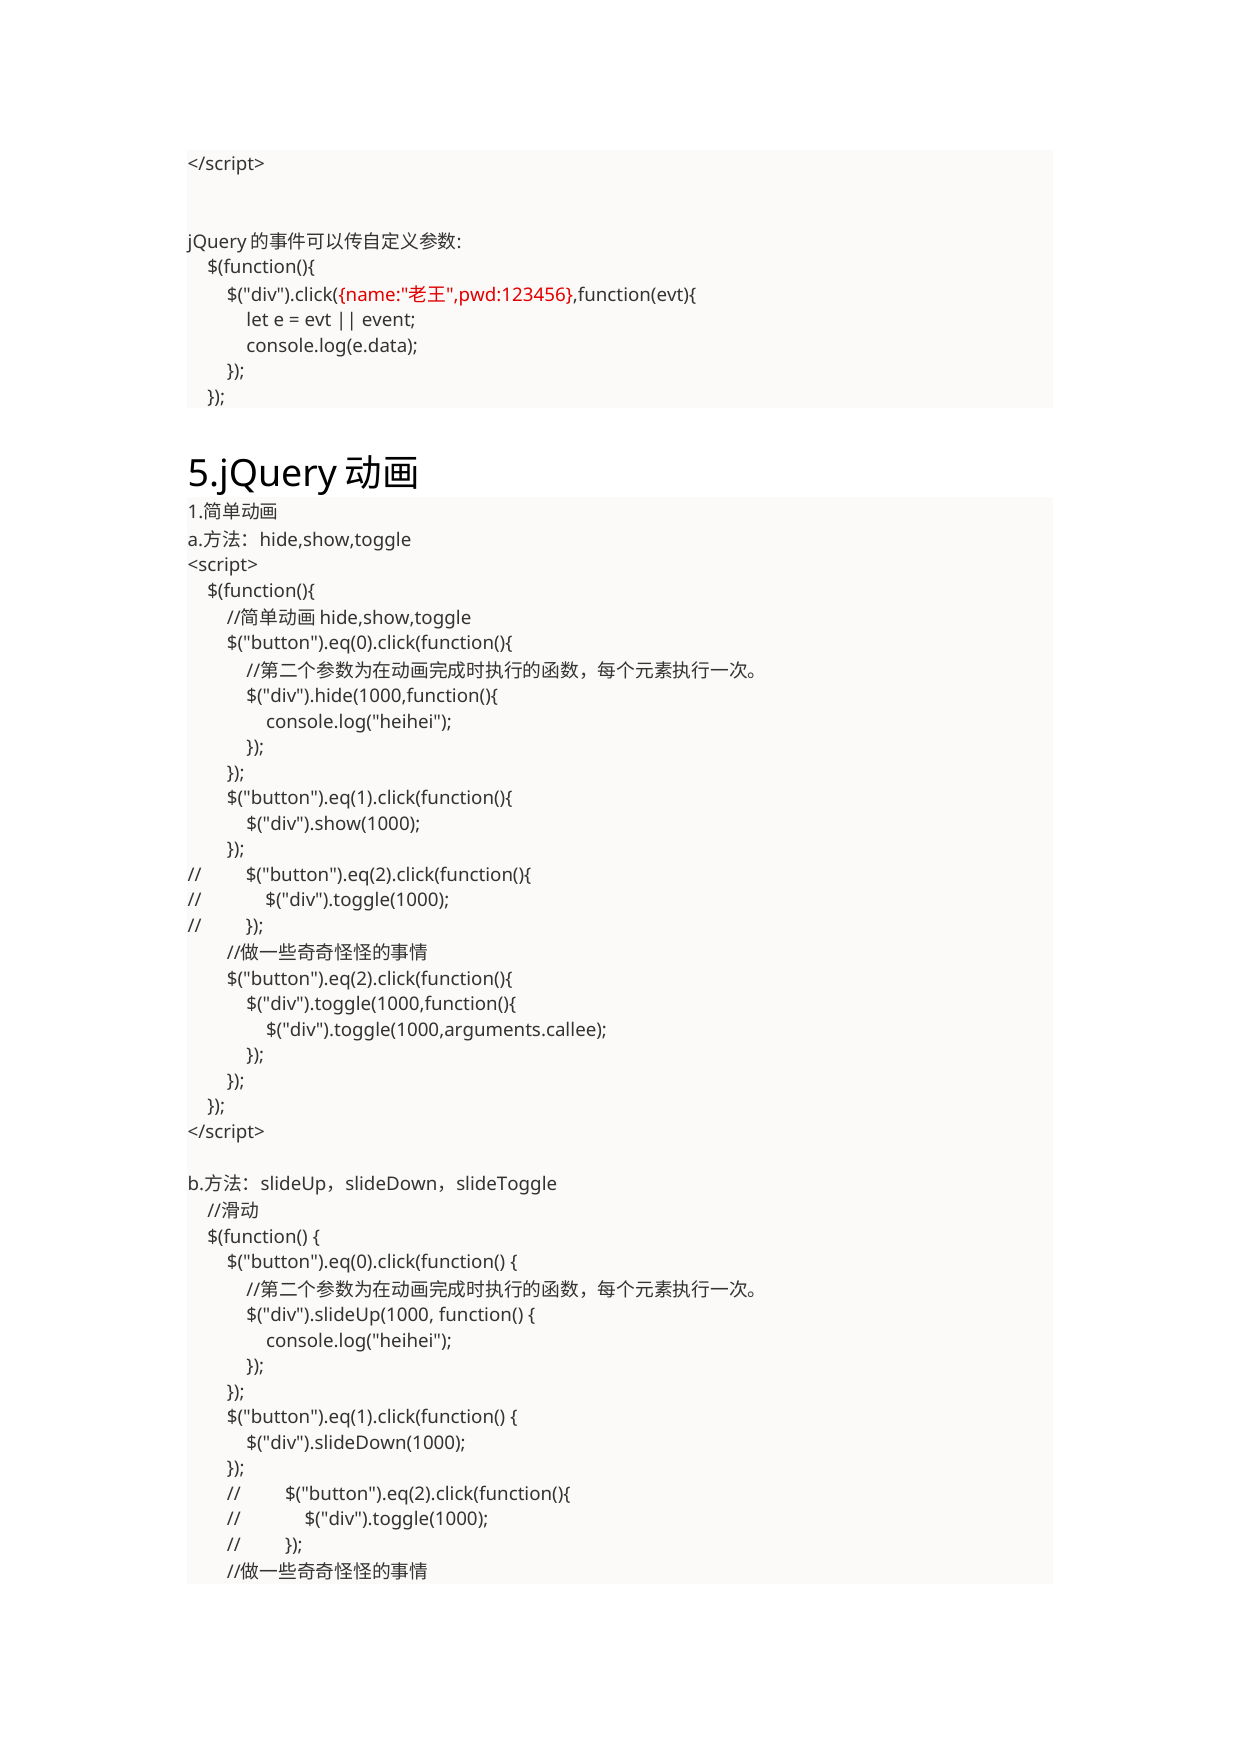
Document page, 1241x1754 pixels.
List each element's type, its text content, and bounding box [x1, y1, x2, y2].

text $("div").show(1000); [187, 810, 1053, 836]
text $("button").eq(2).click(function(){ [187, 965, 1053, 990]
text let e = evt || event; [187, 306, 1053, 332]
text }); [187, 759, 1053, 784]
text $("div").slideDown(1000); [187, 1429, 1053, 1455]
text b.方法：slideUp，slideDown，slideToggle [187, 1169, 1053, 1196]
text }); [187, 357, 1053, 383]
text $("button").eq(1).click(function(){ [187, 784, 1053, 810]
text </script> [187, 1118, 1053, 1143]
text // $("div").toggle(1000); [187, 887, 1053, 912]
text $("div").hide(1000,function(){ [187, 682, 1053, 708]
text }); [187, 1378, 1053, 1404]
text //做一些奇奇怪怪的事情 [187, 938, 1053, 965]
text // $("div").toggle(1000); [187, 1506, 1053, 1531]
text }); [187, 836, 1053, 861]
text }); [187, 1455, 1053, 1480]
text jQuery的事件可以传自定义参数: [187, 227, 1053, 254]
text //第二个参数为在动画完成时执行的函数，每个元素执行一次。 [187, 1274, 1053, 1302]
text $("div").toggle(1000,function(){ [187, 990, 1053, 1016]
text //做一些奇奇怪怪的事情 [187, 1557, 1053, 1584]
text <script> [187, 551, 1053, 577]
text }); [187, 733, 1053, 759]
text //第二个参数为在动画完成时执行的函数，每个元素执行一次。 [187, 655, 1053, 682]
text $(function(){ [187, 577, 1053, 602]
text a.方法：hide,show,toggle [187, 524, 1053, 551]
text $("button").eq(0).click(function(){ [187, 630, 1053, 655]
text // }); [187, 1531, 1053, 1557]
text $("div").toggle(1000,arguments.callee); [187, 1016, 1053, 1041]
text $("button").eq(1).click(function() { [187, 1404, 1053, 1429]
text $("button").eq(0).click(function() { [187, 1249, 1053, 1274]
text }); [187, 1041, 1053, 1067]
text }); [187, 1067, 1053, 1092]
text $("div").click({name:"老王",pwd:123456},function(evt){ [187, 279, 1053, 306]
text }); [187, 1353, 1053, 1378]
text console.log(e.data); [187, 332, 1053, 357]
text console.log("heihei"); [187, 1327, 1053, 1353]
text }); [187, 1092, 1053, 1118]
text //滑动 [187, 1196, 1053, 1223]
text </script> [187, 150, 1053, 176]
text $(function(){ [187, 254, 1053, 279]
text // $("button").eq(2).click(function(){ [187, 1480, 1053, 1506]
text //简单动画hide,show,toggle [187, 602, 1053, 630]
text }); [187, 383, 1053, 408]
text // $("button").eq(2).click(function(){ [187, 861, 1053, 887]
text // }); [187, 912, 1053, 938]
text $(function() { [187, 1223, 1053, 1249]
text 1.简单动画 [187, 497, 1053, 524]
text 5.jQuery动画 [187, 443, 1053, 497]
text $("div").slideUp(1000, function() { [187, 1302, 1053, 1327]
text console.log("heihei"); [187, 708, 1053, 733]
